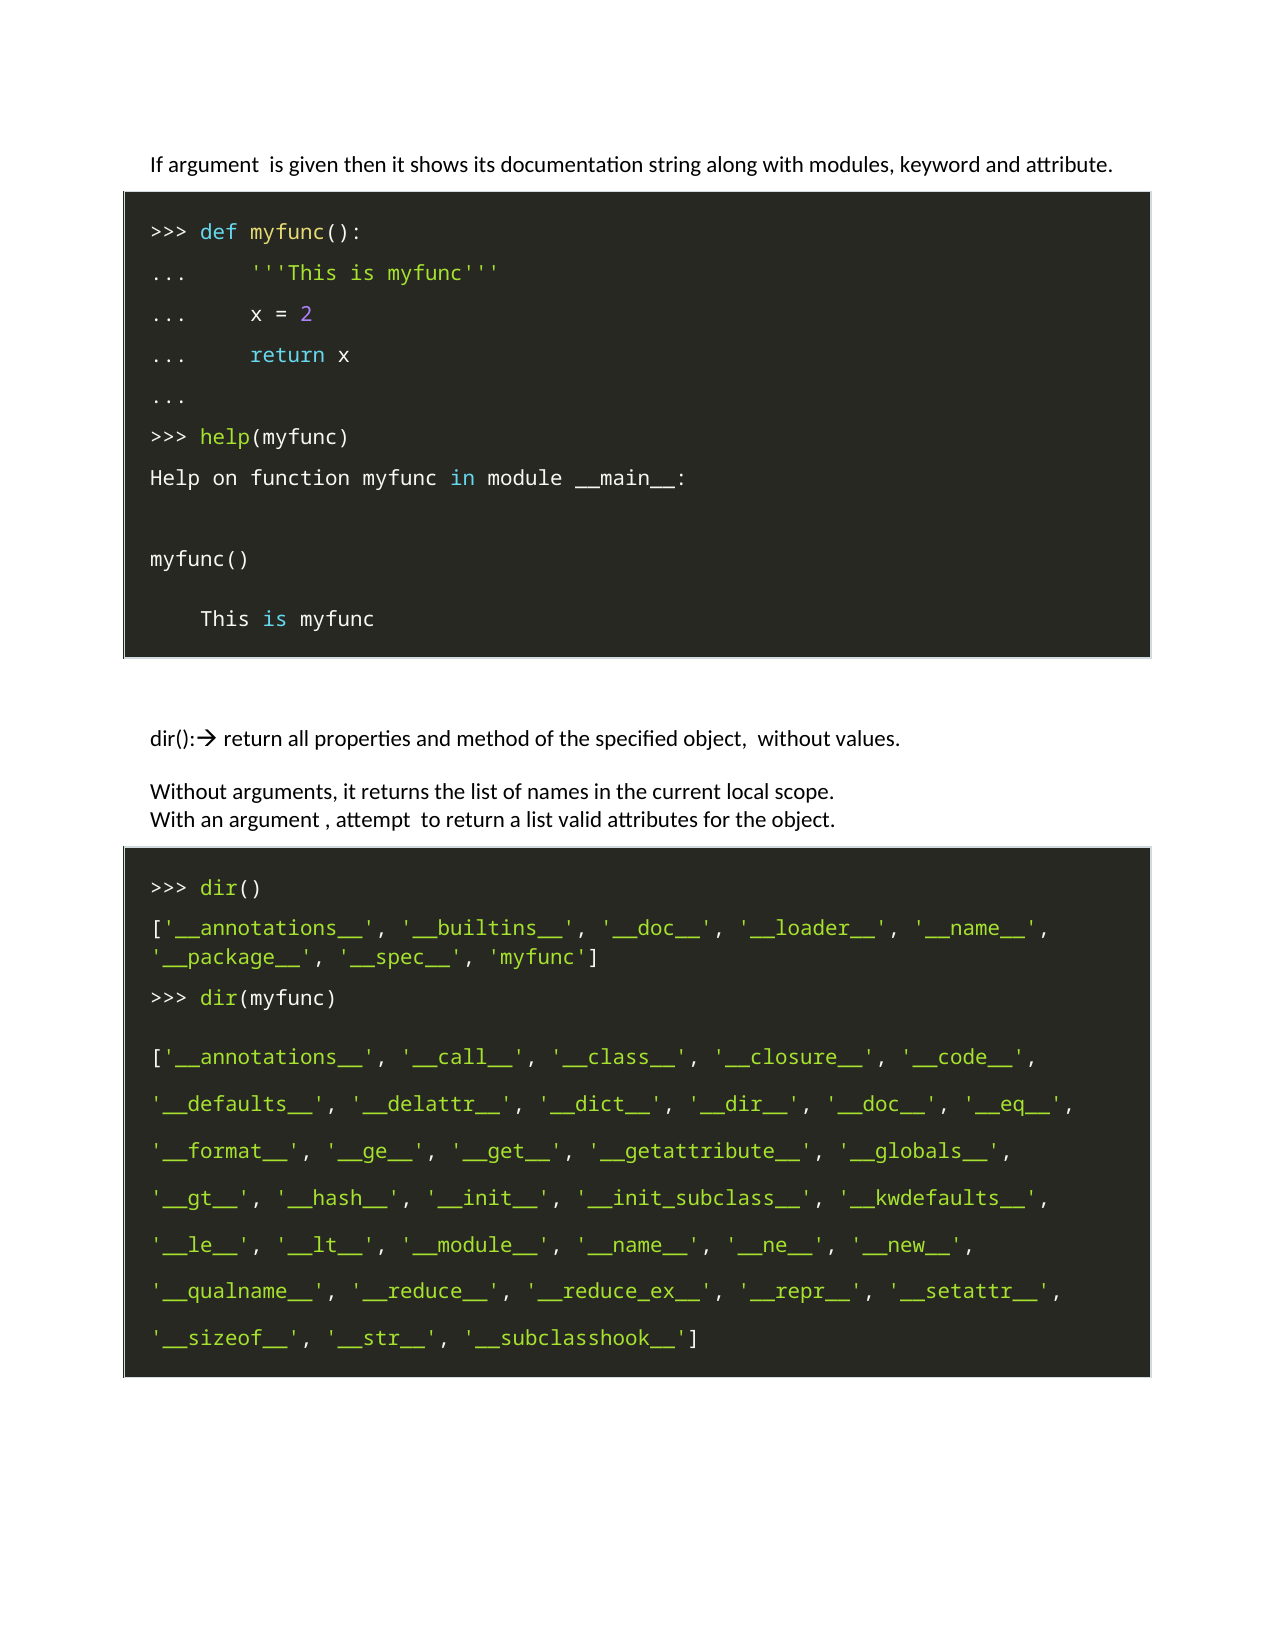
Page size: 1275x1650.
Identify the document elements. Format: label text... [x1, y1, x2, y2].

text ... x = 2 [125, 272, 1150, 313]
text If argument is given then it shows its documentation string along with modules, keyword and attribute. [150, 150, 1125, 178]
text >>> def myfunc(): [125, 192, 1150, 231]
text >>> help(myfunc) [125, 395, 1150, 436]
text Help on function myfunc in module __main__: [125, 436, 1150, 477]
text ['__annotations__', '__call__', '__class__', '__closure__', '__code__', '__defaults__', '__delattr__', '__dict__', '__dir__', '__doc__', '__eq__', '__format__', '__ge__', '__get__', '__getattribute__', '__globals__', '__gt__', '__hash__', '__init__', '__init_subclass__', '__kwdefaults__', '__le__', '__lt__', '__module__', '__name__', '__ne__', '__new__', '__qualname__', '__reduce__', '__reduce_ex__', '__repr__', '__setattr__', '__sizeof__', '__str__', '__subclasshook__'] [125, 997, 1150, 1377]
text With an argument , attempt to return a list valid attributes for the object. [150, 806, 1125, 833]
text >>> dir() [125, 848, 1150, 887]
text ['__annotations__', '__builtins__', '__doc__', '__loader__', '__name__', '__package__', '__spec__', 'myfunc'] [125, 887, 1150, 956]
text dir(): return all properties and method of the specified object, without values. [150, 724, 1125, 752]
text ... return x [125, 313, 1150, 354]
text ... '''This is myfunc''' [125, 231, 1150, 272]
text Without arguments, it returns the list of names in the current local scope. [150, 777, 1125, 806]
text This is myfunc [125, 559, 1150, 657]
text >>> dir(myfunc) [125, 956, 1150, 997]
text myfunc() [125, 518, 1150, 559]
text ... [125, 354, 1150, 395]
